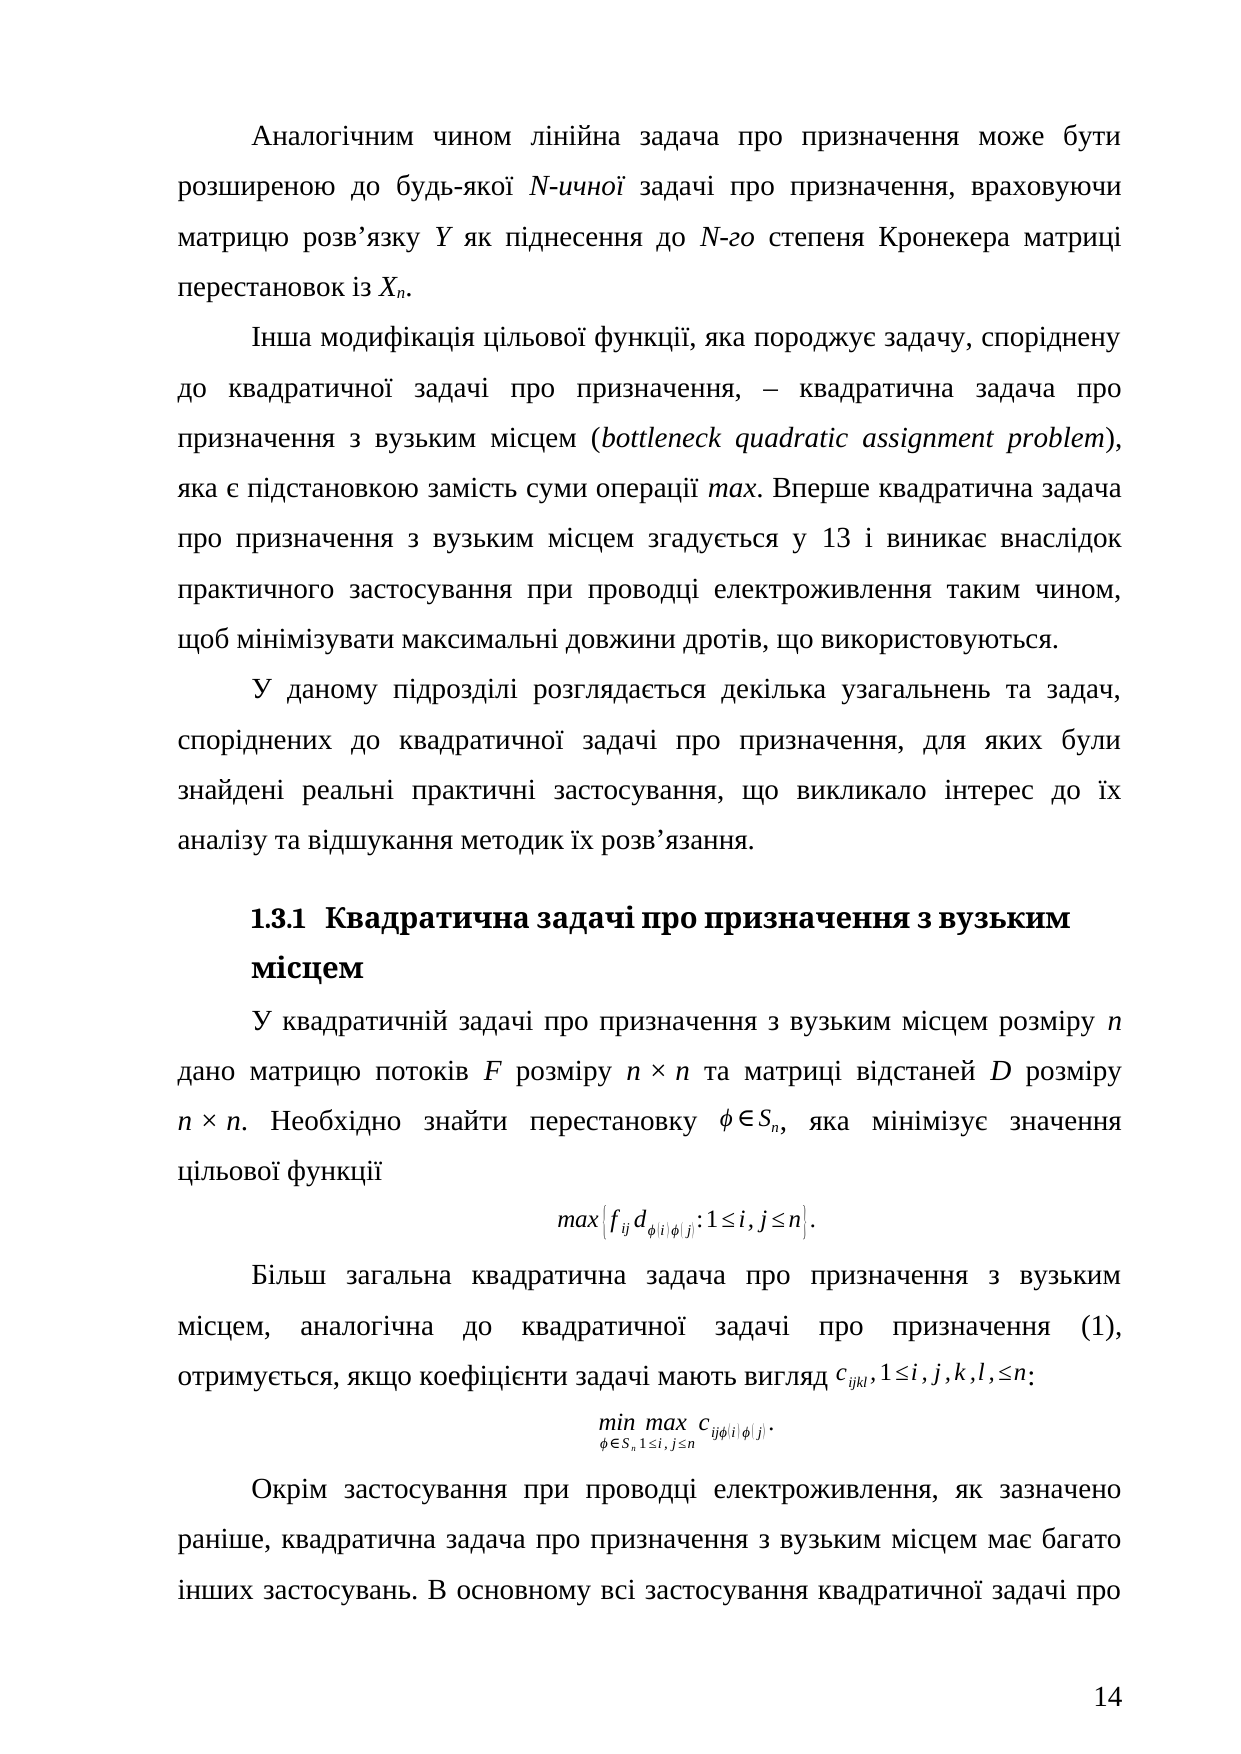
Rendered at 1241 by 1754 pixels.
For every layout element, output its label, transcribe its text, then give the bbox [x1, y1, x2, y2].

text У квадратичній задачі про призначення з вузьким місцем розміру n дано матрицю потоків F розміру n × n та матриці відстаней D розміру n × n. Необхідно знайти перестановку , яка мінімізує значення цільової функції [177, 1003, 1122, 1187]
text Інша модифікація цільової функції, яка породжує задачу, споріднену до квадратичної задачі про призначення, – квадратична задача про призначення з вузьким місцем (bottleneck quadratic assignment problem), яка є підстановкою замість суми операції max. Вперше квадратична задача про призначення з вузьким місцем згадується у і виникає внаслідок практичного застосування при проводці електроживлення таким чином, щоб мінімізувати максимальні довжини дротів, що використовуються. [177, 319, 1122, 655]
subtitle Квадратична задачі про призначення з вузьким місцем [251, 902, 1122, 986]
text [177, 1471, 1122, 1606]
text Більш загальна квадратична задача про призначення з вузьким місцем, аналогічна до квадратичної задачі про призначення (1), отримується, якщо коефіцієнти задачі мають вигляд : [177, 1257, 1122, 1391]
text Аналогічним чином лінійна задача про призначення може бути розширеною до будь-якої N-ичної задачі про призначення, враховуючи матрицю розв’язку Y як піднесення до N-го степеня Кронекера матриці перестановок із Xn. [177, 118, 1122, 303]
text У даному підрозділі розглядається декілька узагальнень та задач, споріднених до квадратичної задачі про призначення, для яких були знайдені реальні практичні застосування, що викликало інтерес до їх аналізу та відшукання методик їх розв’язання. [177, 672, 1122, 856]
